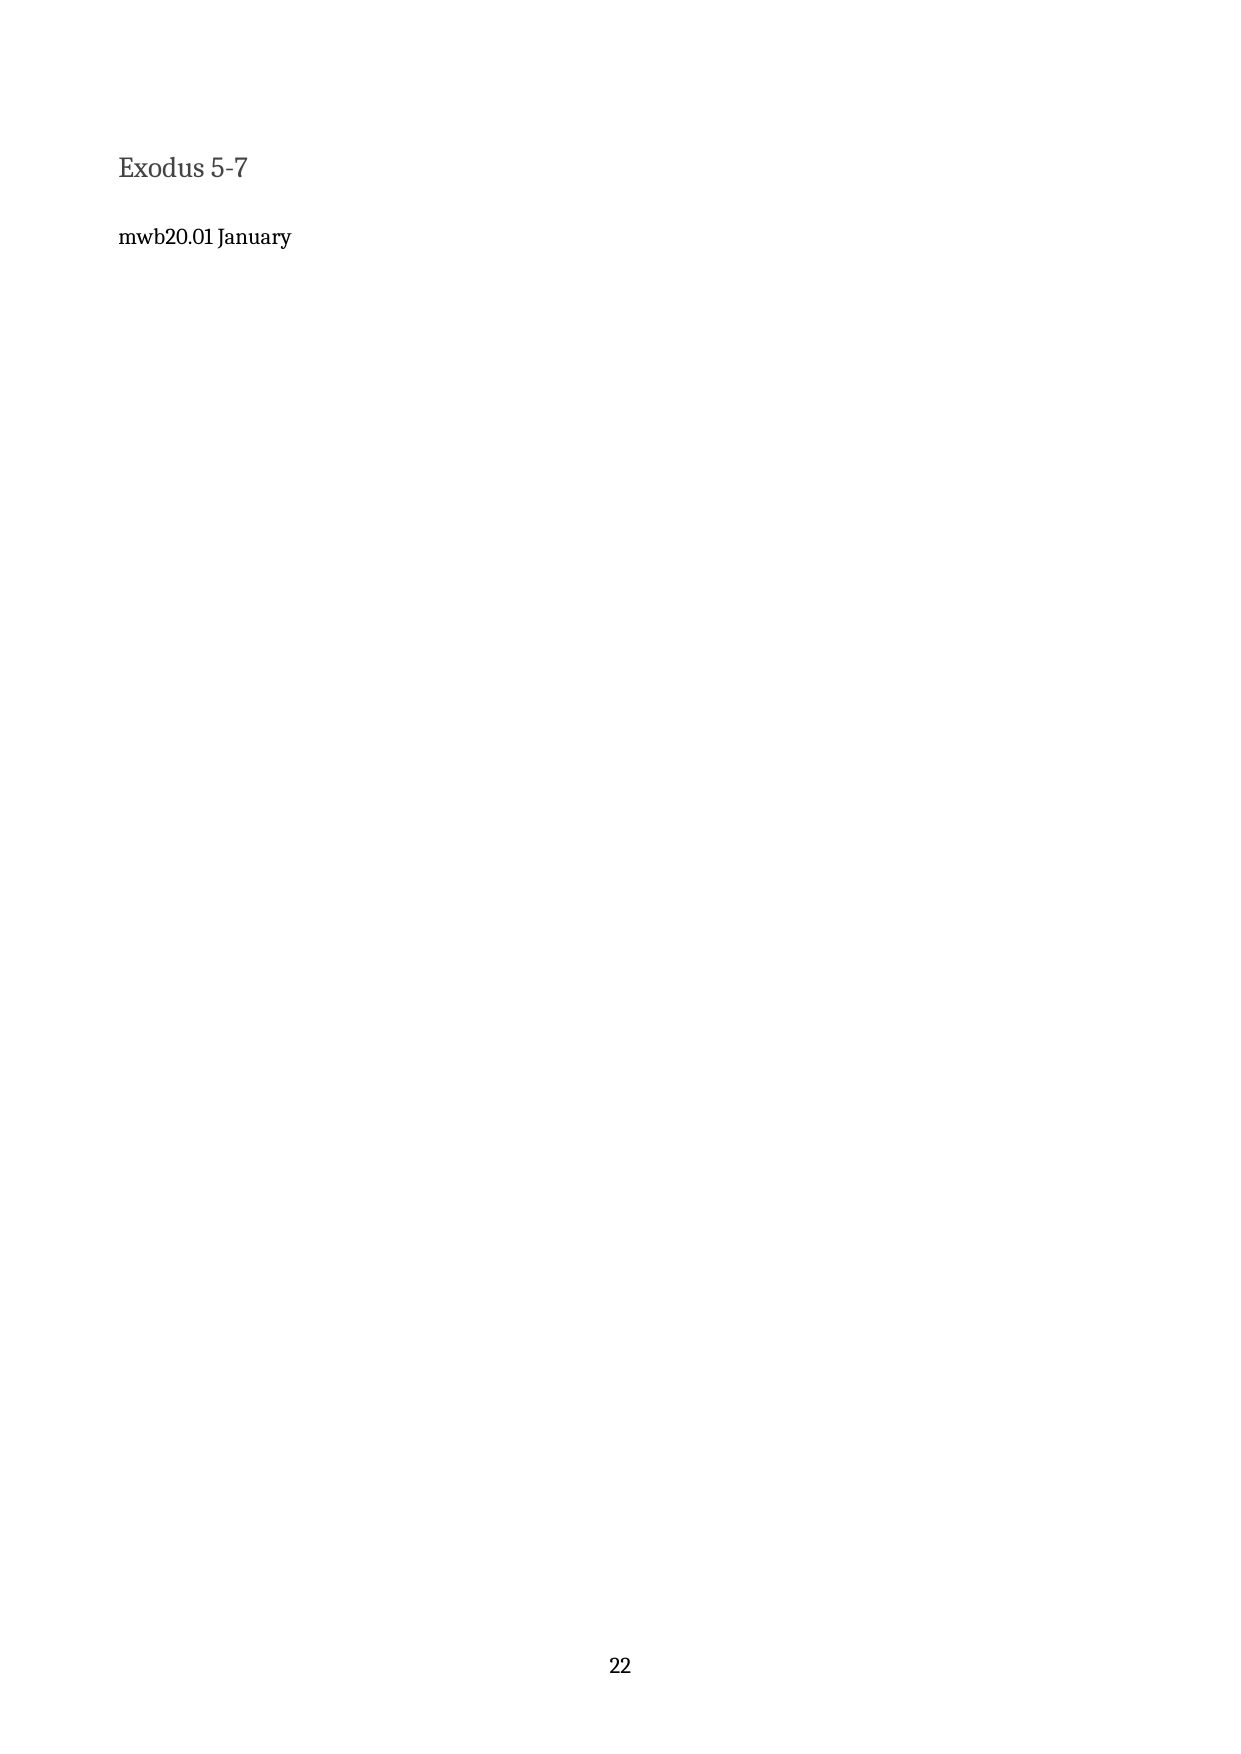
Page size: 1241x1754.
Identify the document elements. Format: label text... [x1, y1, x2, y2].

text mwb20.01 January [118, 224, 1122, 250]
subtitle Exodus 5-7 [118, 151, 1122, 185]
